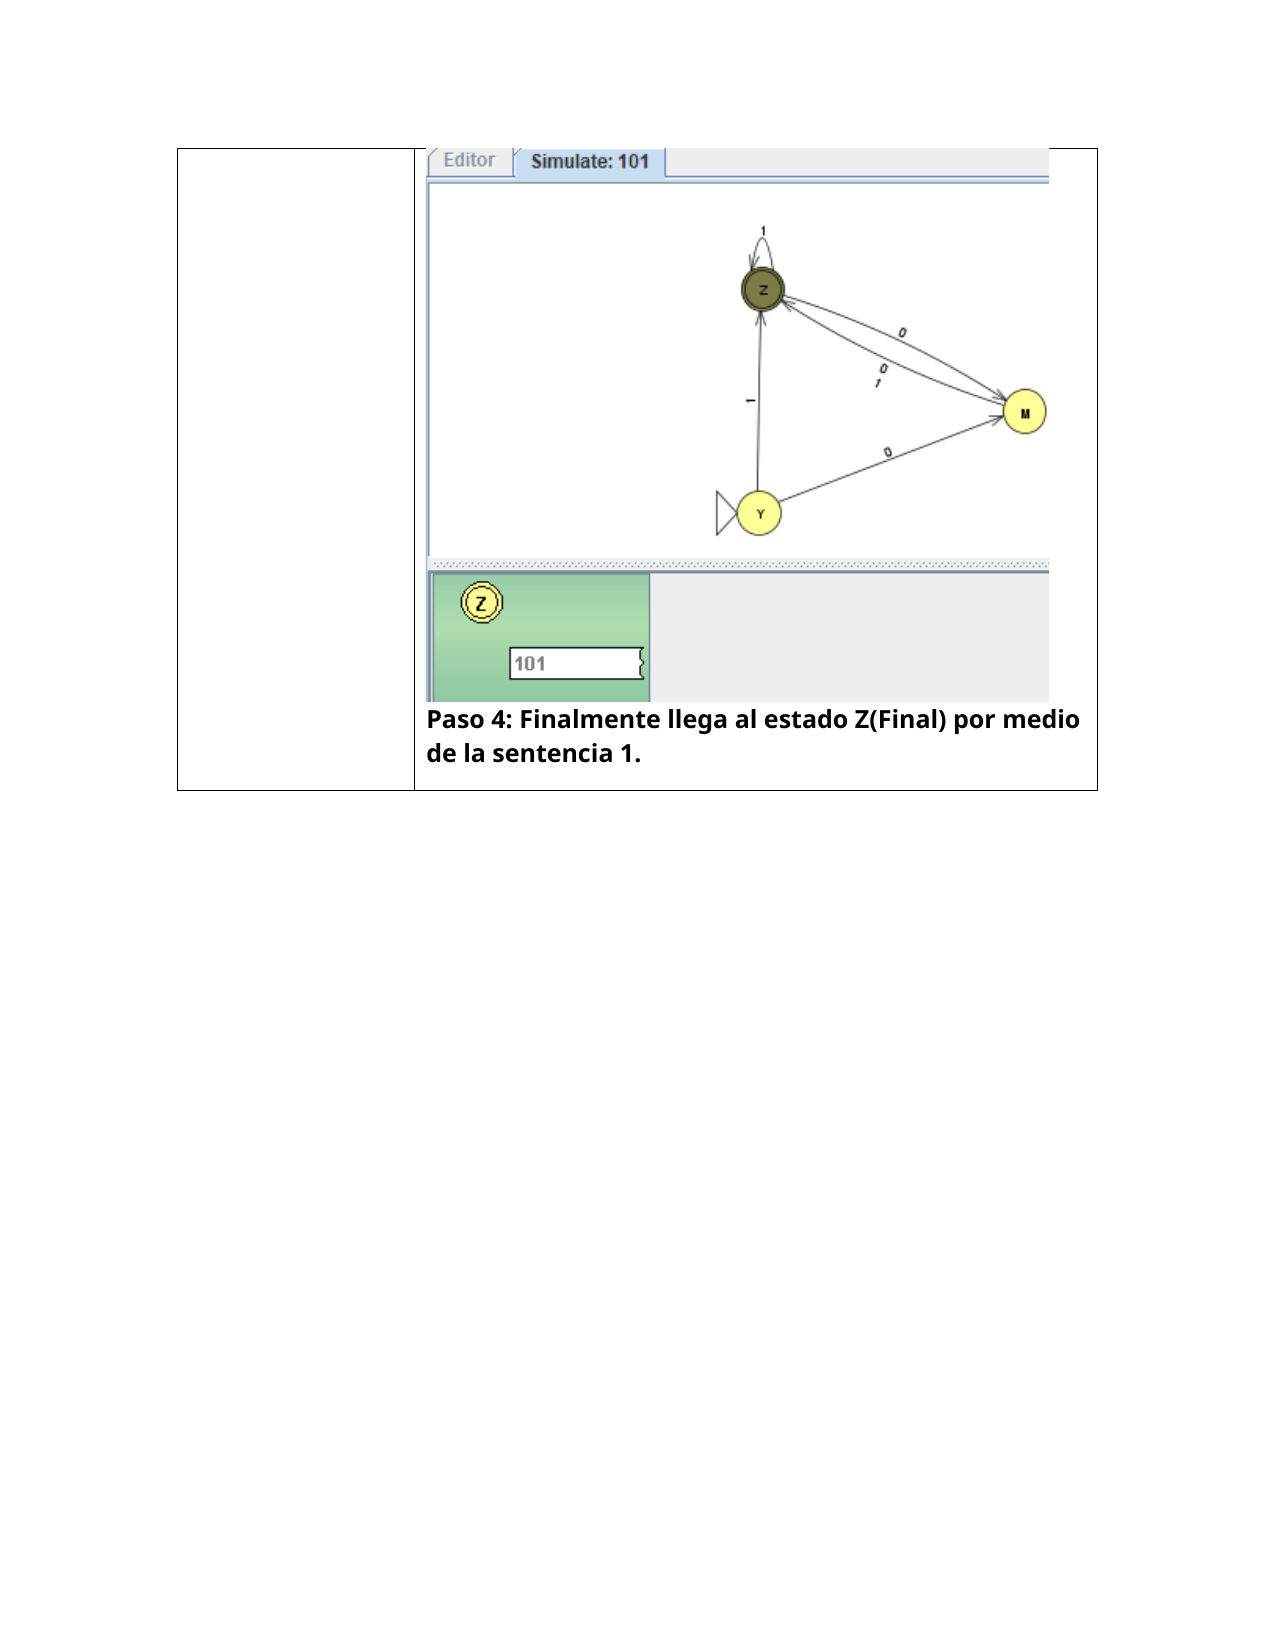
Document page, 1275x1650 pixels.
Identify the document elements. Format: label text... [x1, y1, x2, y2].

picture [425, 148, 1050, 702]
table_header Paso 4: Finalmente llega al estado Z(Final) por medio de la sentencia 1. [415, 149, 1097, 790]
table_header [178, 149, 414, 790]
